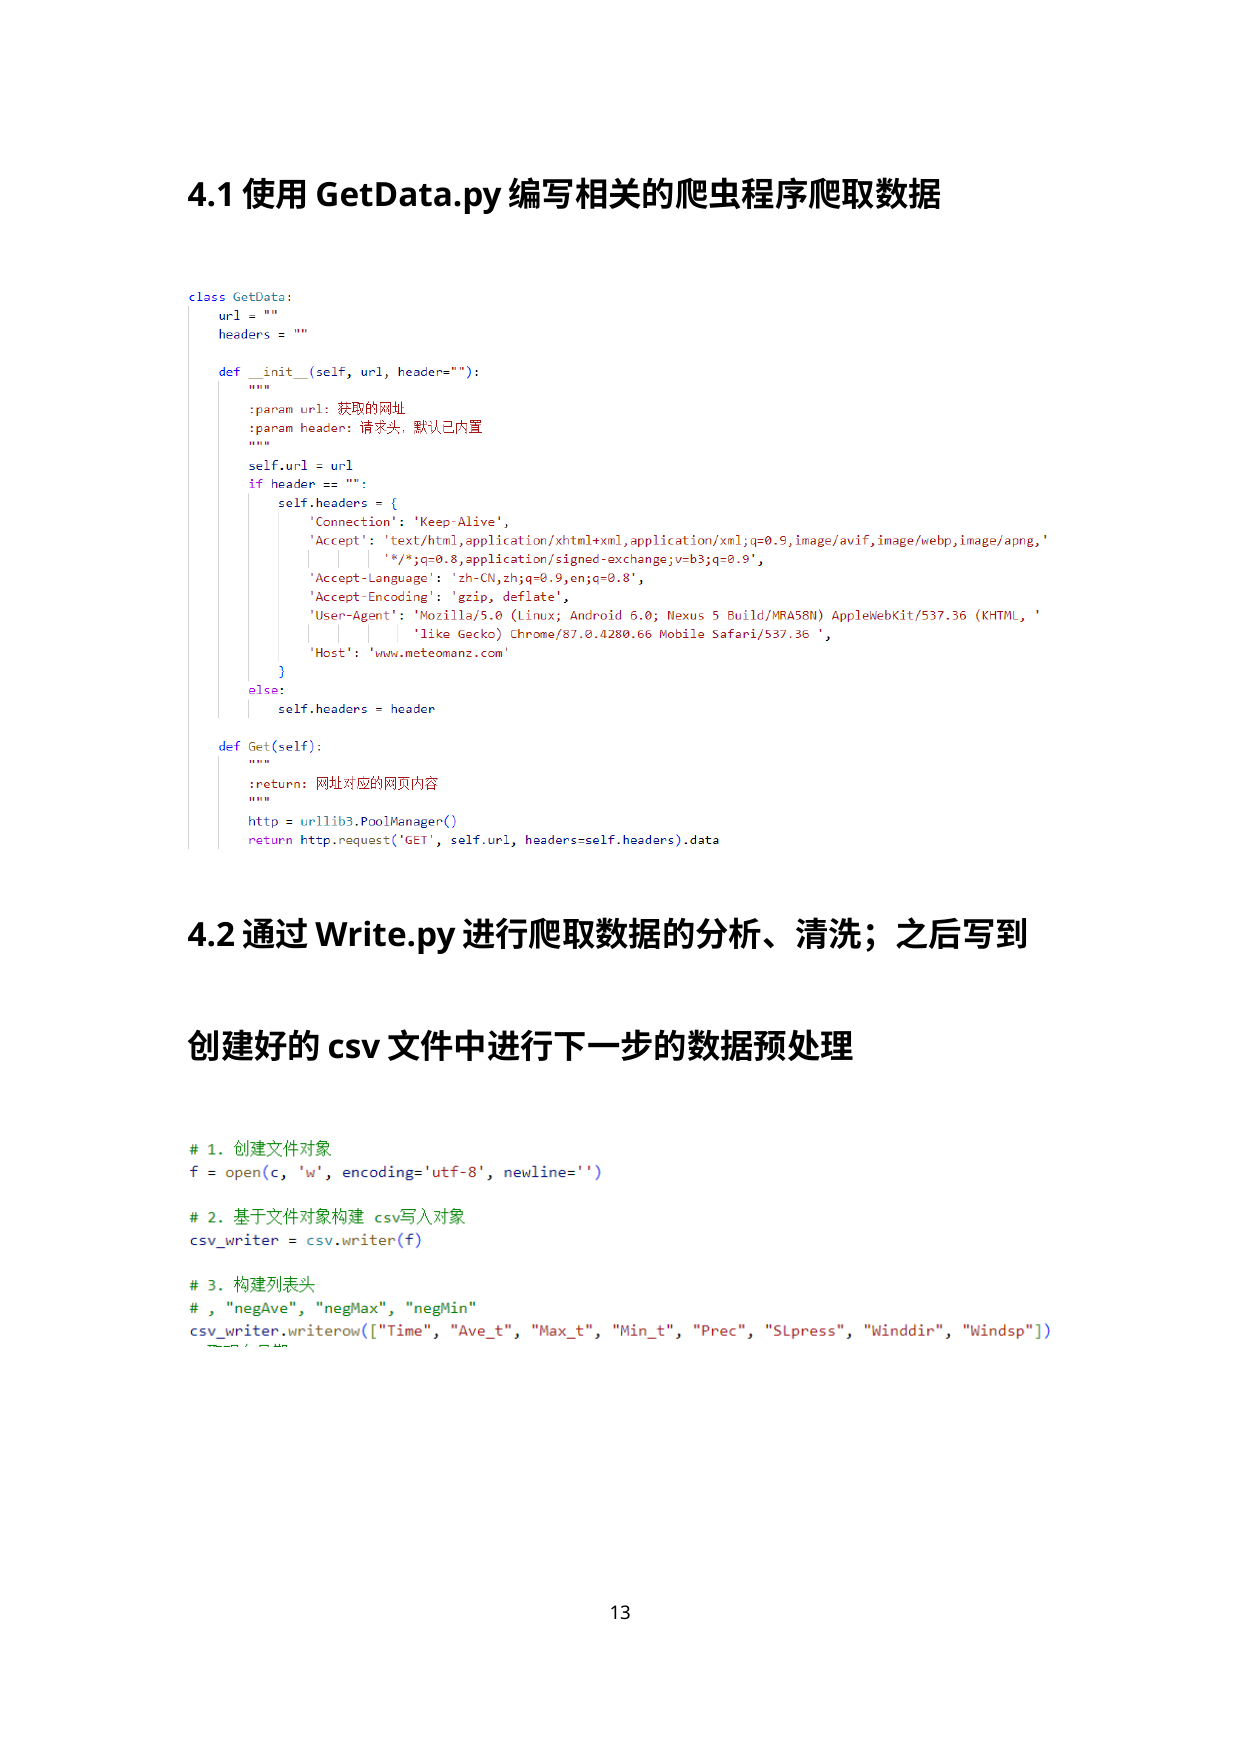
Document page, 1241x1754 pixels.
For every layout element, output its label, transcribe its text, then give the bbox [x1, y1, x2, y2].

subtitle 4.1使用GetData.py编写相关的爬虫程序爬取数据 [187, 160, 1053, 225]
subtitle 4.2通过Write.py进行爬取数据的分析、清洗；之后写到创建好的csv文件中进行下一步的数据预处理 [187, 899, 1053, 1077]
picture [187, 1139, 1053, 1347]
picture [187, 287, 1053, 854]
